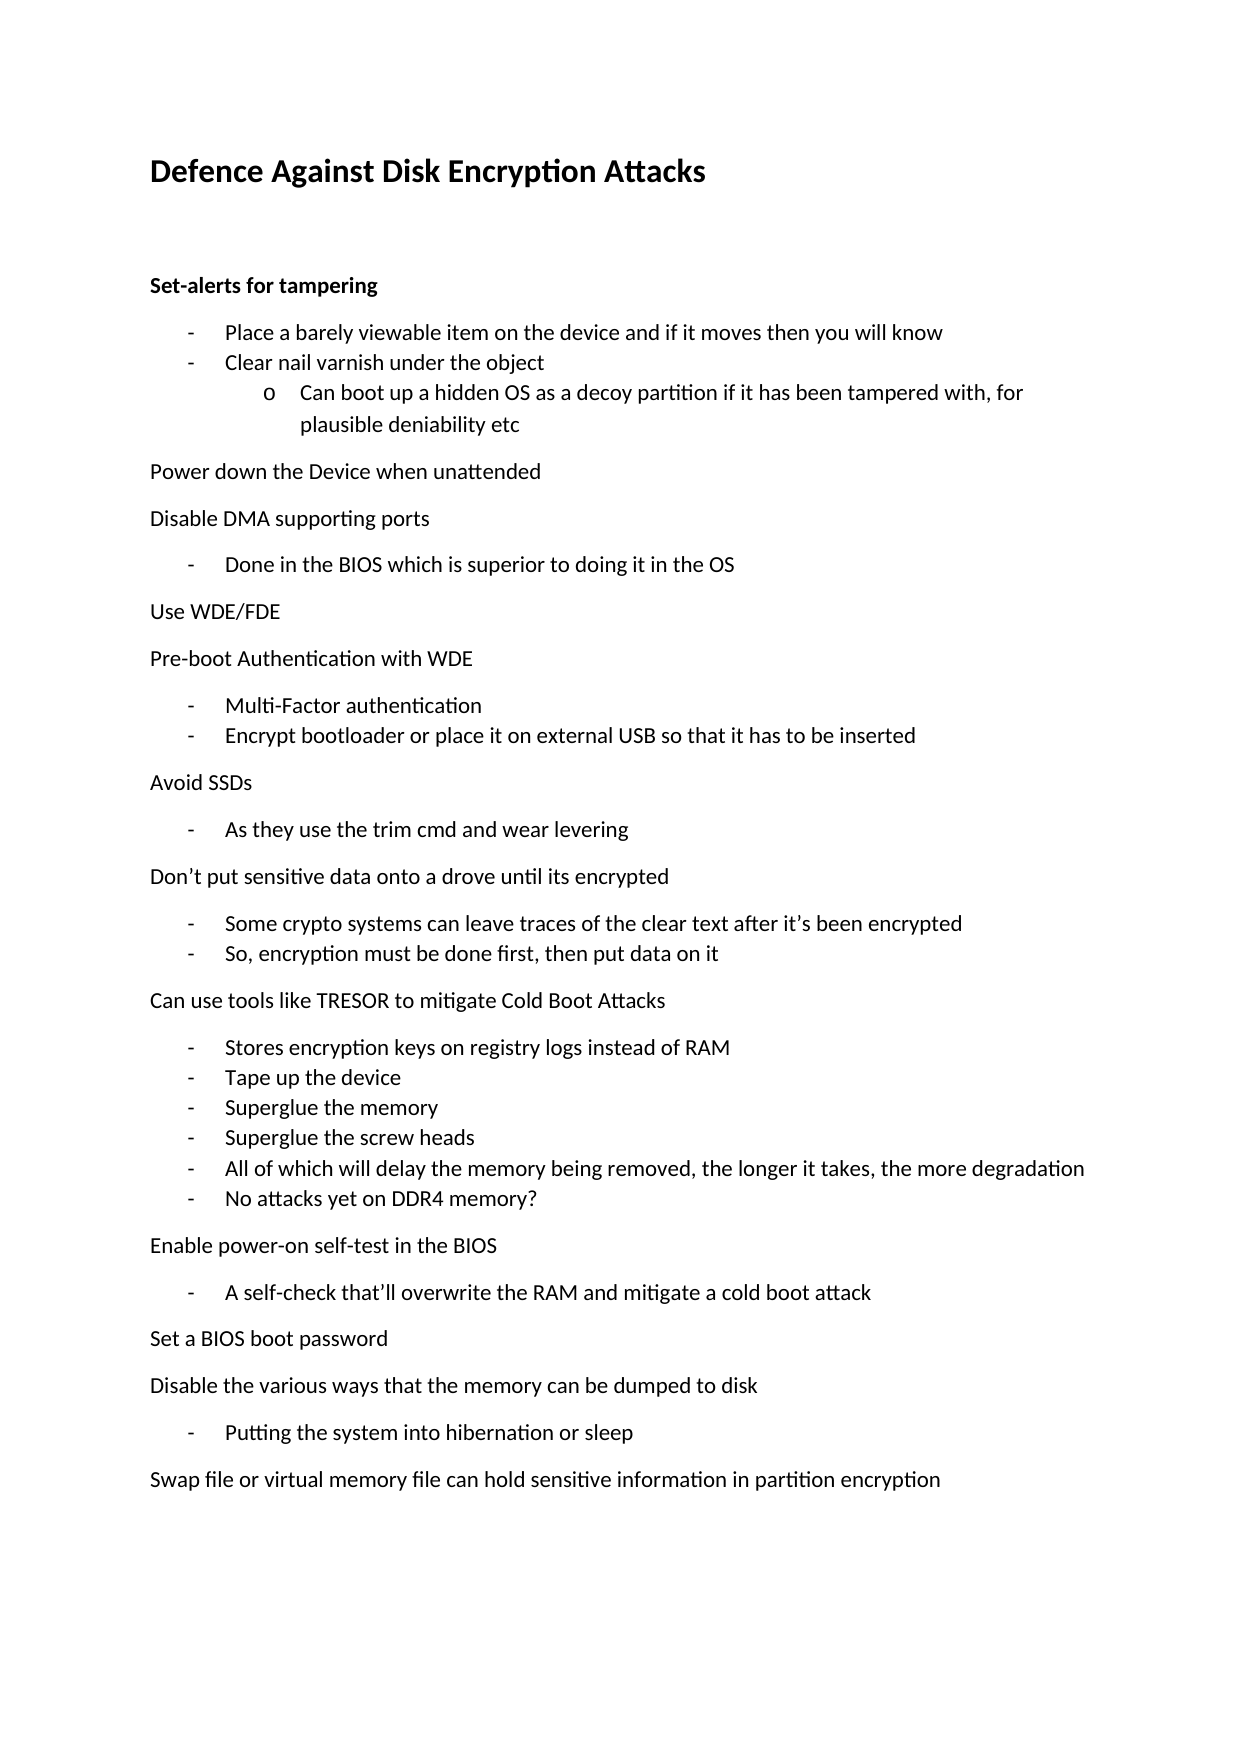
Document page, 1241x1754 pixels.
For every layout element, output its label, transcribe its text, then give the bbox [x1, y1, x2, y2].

text Disable the various ways that the memory can be dumped to disk [150, 1371, 1090, 1399]
list Encrypt bootloader or place it on external USB so that it has to be inserted [187, 721, 1090, 749]
list Some crypto systems can leave traces of the clear text after it’s been encrypted [187, 909, 1090, 937]
text Defence Against Disk Encryption Attacks [150, 150, 1090, 191]
list A self-check that’ll overwrite the RAM and mitigate a cold boot attack [187, 1278, 1090, 1306]
list Done in the BIOS which is superior to doing it in the OS [187, 551, 1090, 578]
list Putting the system into hibernation or sleep [187, 1418, 1090, 1446]
list No attacks yet on DDR4 memory? [187, 1184, 1090, 1212]
text Set a BIOS boot password [150, 1324, 1090, 1352]
list Superglue the memory [187, 1093, 1090, 1121]
text Can use tools like TRESOR to mitigate Cold Boot Attacks [150, 986, 1090, 1014]
list Clear nail varnish under the object [187, 348, 1090, 376]
text Don’t put sensitive data onto a drove until its encrypted [150, 862, 1090, 890]
text Pre-boot Authentication with WDE [150, 644, 1090, 672]
list Multi-Factor authentication [187, 691, 1090, 719]
list Place a barely viewable item on the device and if it moves then you will know [187, 318, 1090, 346]
list Stores encryption keys on registry logs instead of RAM [187, 1033, 1090, 1061]
list Tape up the device [187, 1063, 1090, 1091]
list Superglue the screw heads [187, 1123, 1090, 1151]
list All of which will delay the memory being removed, the longer it takes, the more degradation [187, 1154, 1090, 1182]
text Enable power-on self-test in the BIOS [150, 1231, 1090, 1259]
list So, encryption must be done first, then put data on it [187, 939, 1090, 967]
text Power down the Device when unattended [150, 457, 1090, 485]
list As they use the trim cmd and wear levering [187, 815, 1090, 843]
text Disable DMA supporting ports [150, 504, 1090, 532]
text Set-alerts for tampering [150, 271, 1090, 299]
text Avoid SSDs [150, 768, 1090, 796]
list Can boot up a hidden OS as a decoy partition if it has been tampered with, for plausible deniability etc [262, 378, 1090, 438]
text Swap file or virtual memory file can hold sensitive information in partition encryption [150, 1465, 1090, 1493]
text Use WDE/FDE [150, 597, 1090, 625]
